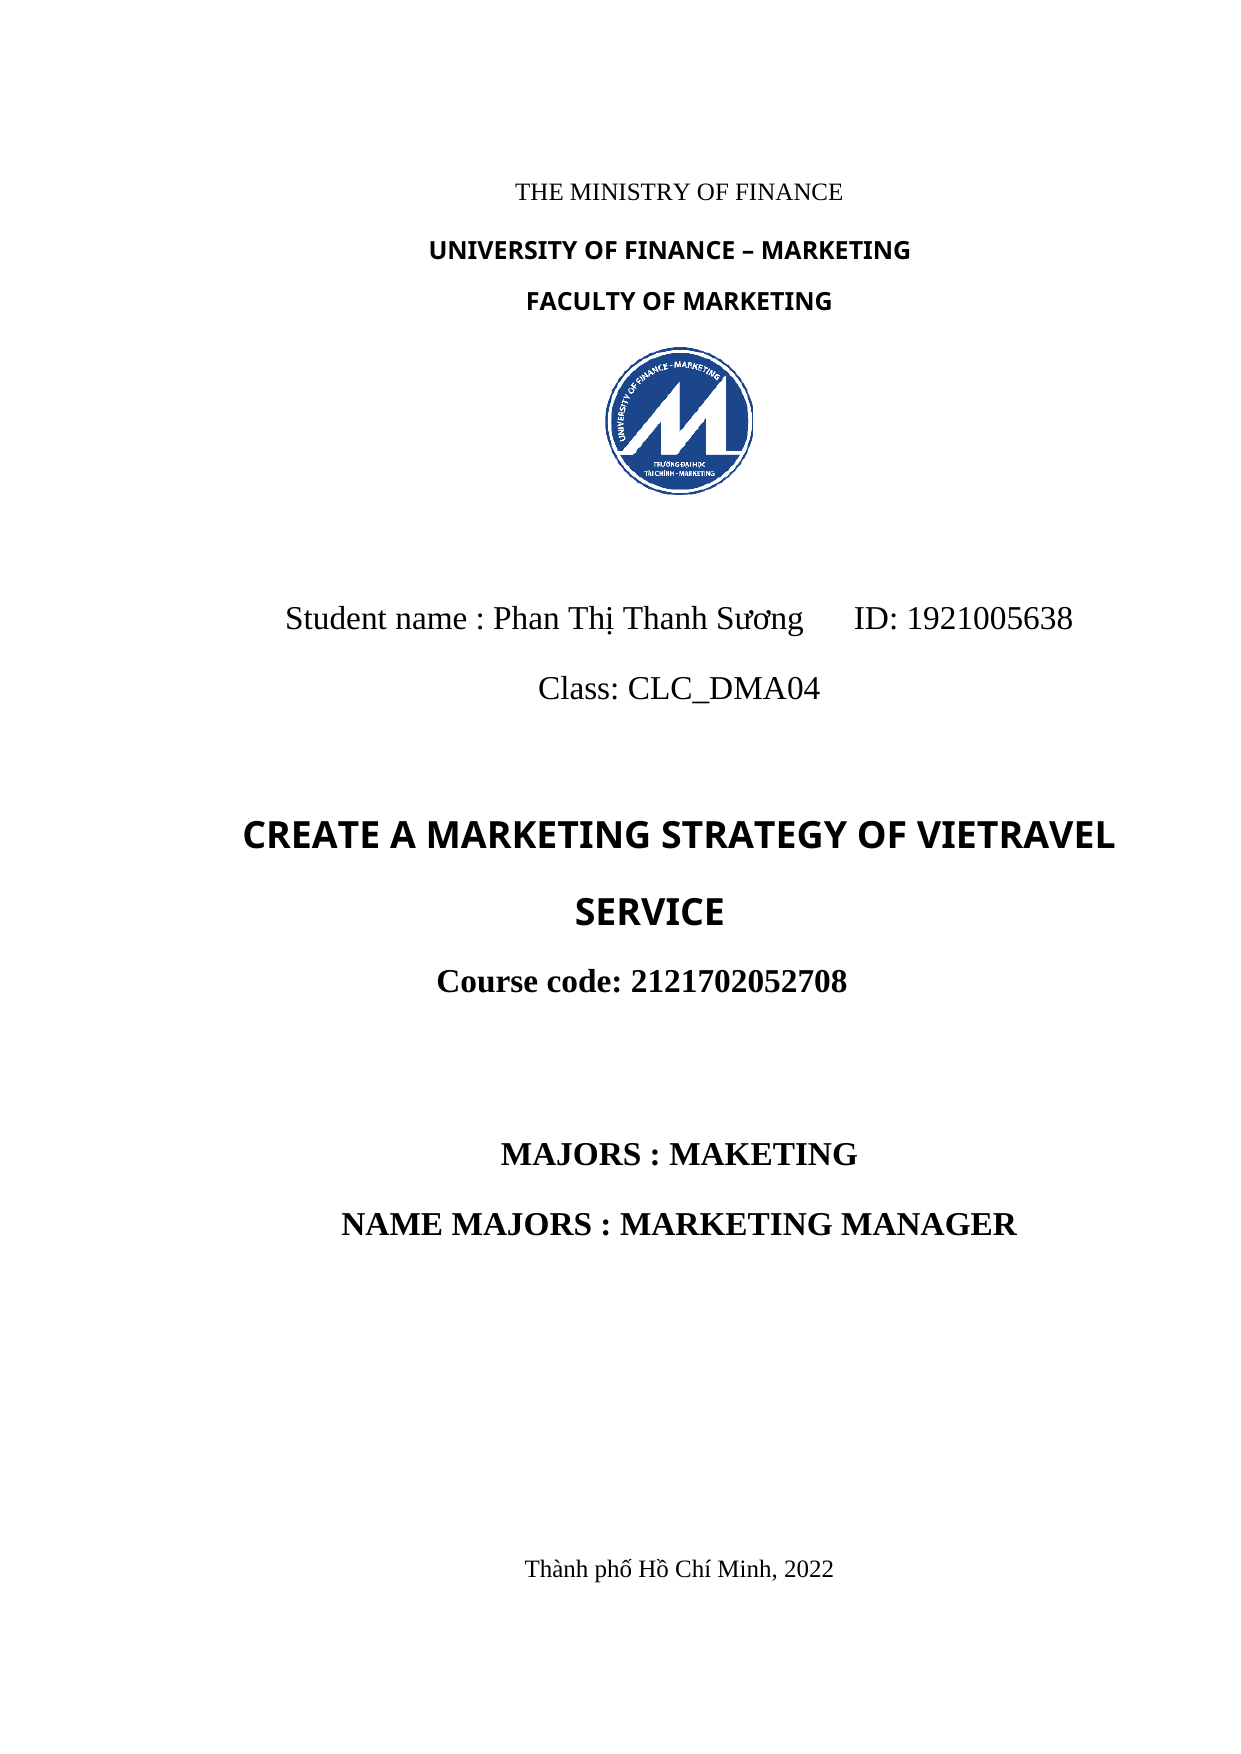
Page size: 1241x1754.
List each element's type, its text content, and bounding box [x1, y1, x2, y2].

text FACULTY OF MARKETING [177, 284, 1122, 318]
text THE MINISTRY OF FINANCE [177, 177, 1122, 206]
picture [605, 347, 753, 495]
text UNIVERSITY OF FINANCE – MARKETING [177, 233, 1122, 267]
text Student name : Phan Thị Thanh Sương ID: 1921005638 [177, 598, 1122, 637]
text Course code: 2121702052708 [177, 962, 1122, 1000]
text Class: CLC_DMA04 [177, 668, 1122, 707]
text Thành phố Hồ Chí Minh, 2022 [177, 1554, 1122, 1583]
text NAME MAJORS : MARKETING MANAGER [177, 1204, 1122, 1242]
text CREATE A MARKETING STRATEGY OF VIETRAVEL SERVICE [177, 808, 1122, 936]
text MAJORS : MAKETING [177, 1134, 1122, 1172]
